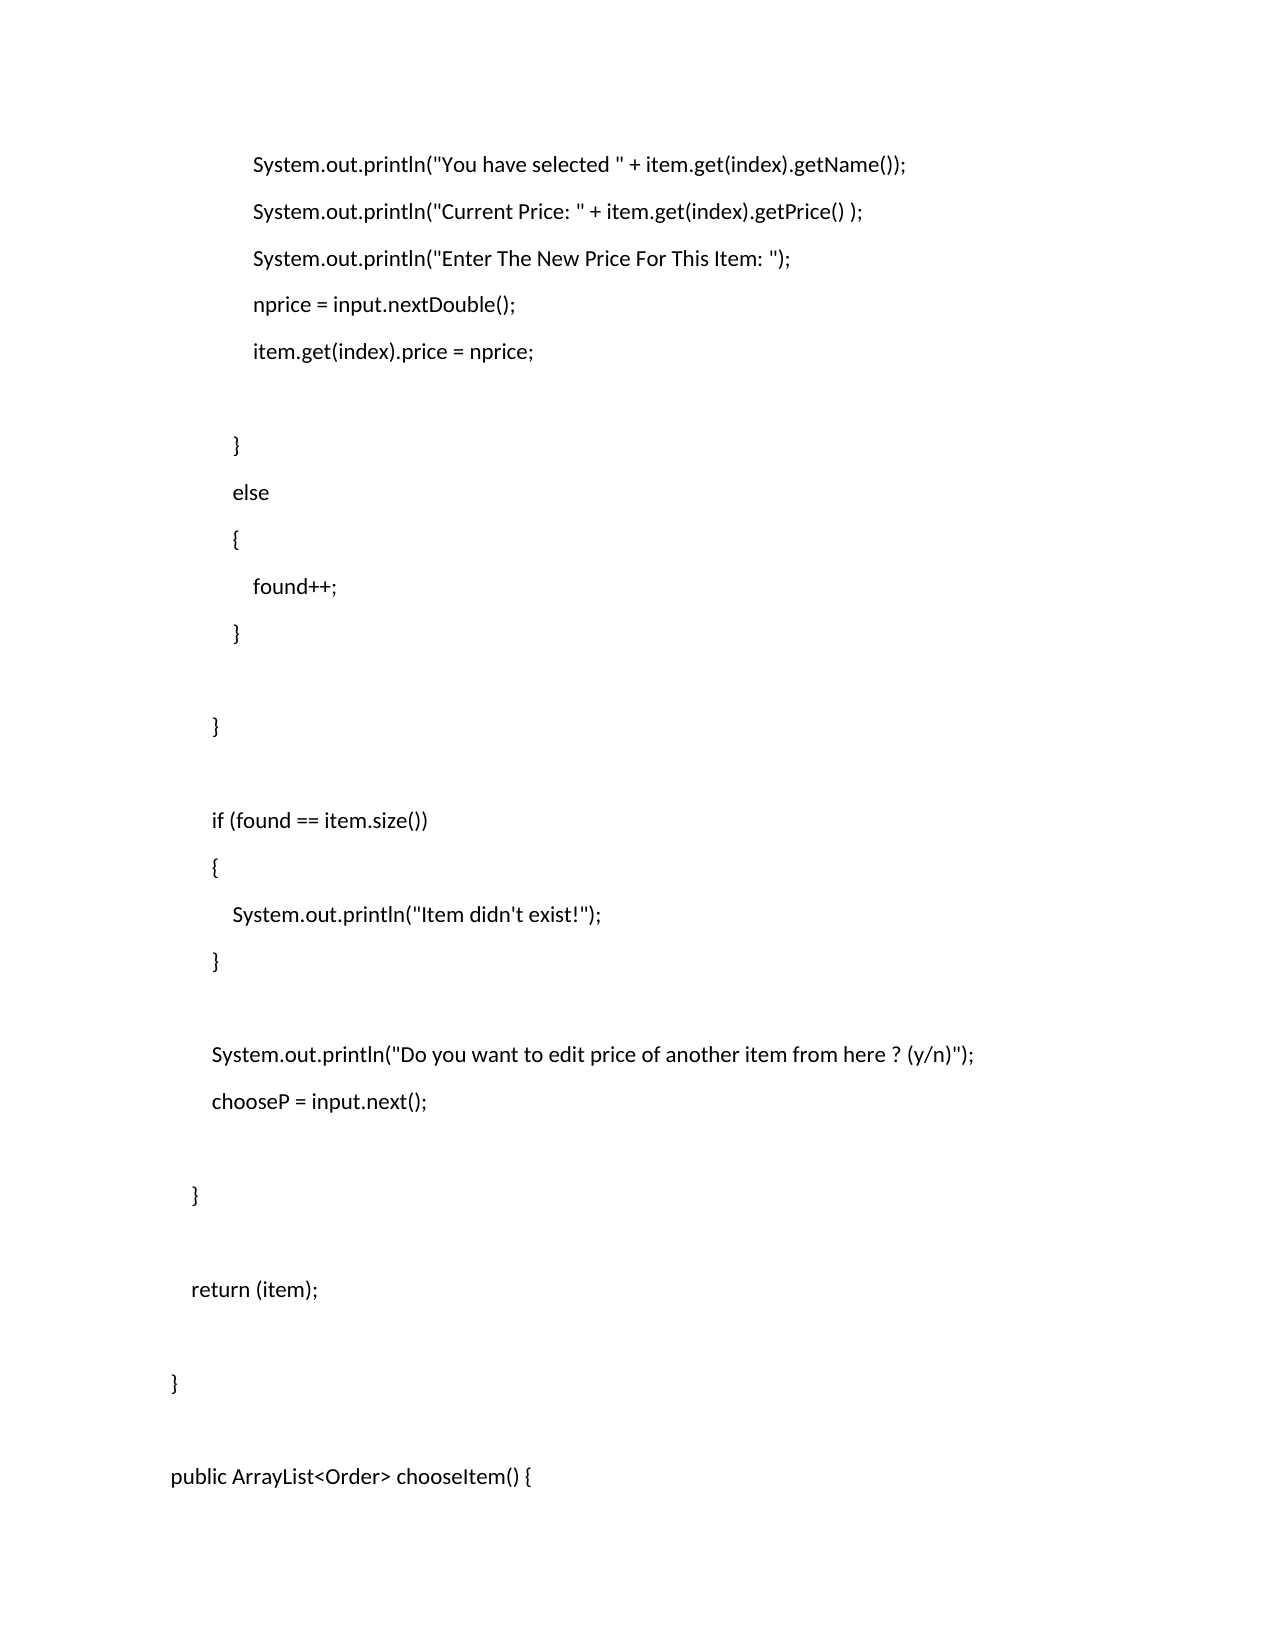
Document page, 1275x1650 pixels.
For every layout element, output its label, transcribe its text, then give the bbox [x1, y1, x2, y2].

text item.get(index).price = nprice; [150, 337, 1125, 366]
text else [150, 478, 1125, 506]
text System.out.println("Item didn't exist!"); [150, 900, 1125, 928]
text System.out.println("Enter The New Price For This Item: "); [150, 244, 1125, 272]
text System.out.println("You have selected " + item.get(index).getName()); [150, 150, 1125, 178]
text } [150, 619, 1125, 647]
text System.out.println("Current Price: " + item.get(index).getPrice() ); [150, 197, 1125, 225]
text { [150, 853, 1125, 881]
text System.out.println("Do you want to edit price of another item from here ? (y/n)"); [150, 1041, 1125, 1069]
text found++; [150, 572, 1125, 600]
text } [150, 1369, 1125, 1397]
text } [150, 1181, 1125, 1209]
text chooseP = input.next(); [150, 1087, 1125, 1116]
text } [150, 431, 1125, 459]
text public ArrayList<Order> chooseItem() { [150, 1462, 1125, 1491]
text { [150, 525, 1125, 553]
text nprice = input.nextDouble(); [150, 291, 1125, 319]
text return (item); [150, 1275, 1125, 1303]
text } [150, 947, 1125, 975]
text if (found == item.size()) [150, 806, 1125, 834]
text } [150, 712, 1125, 741]
